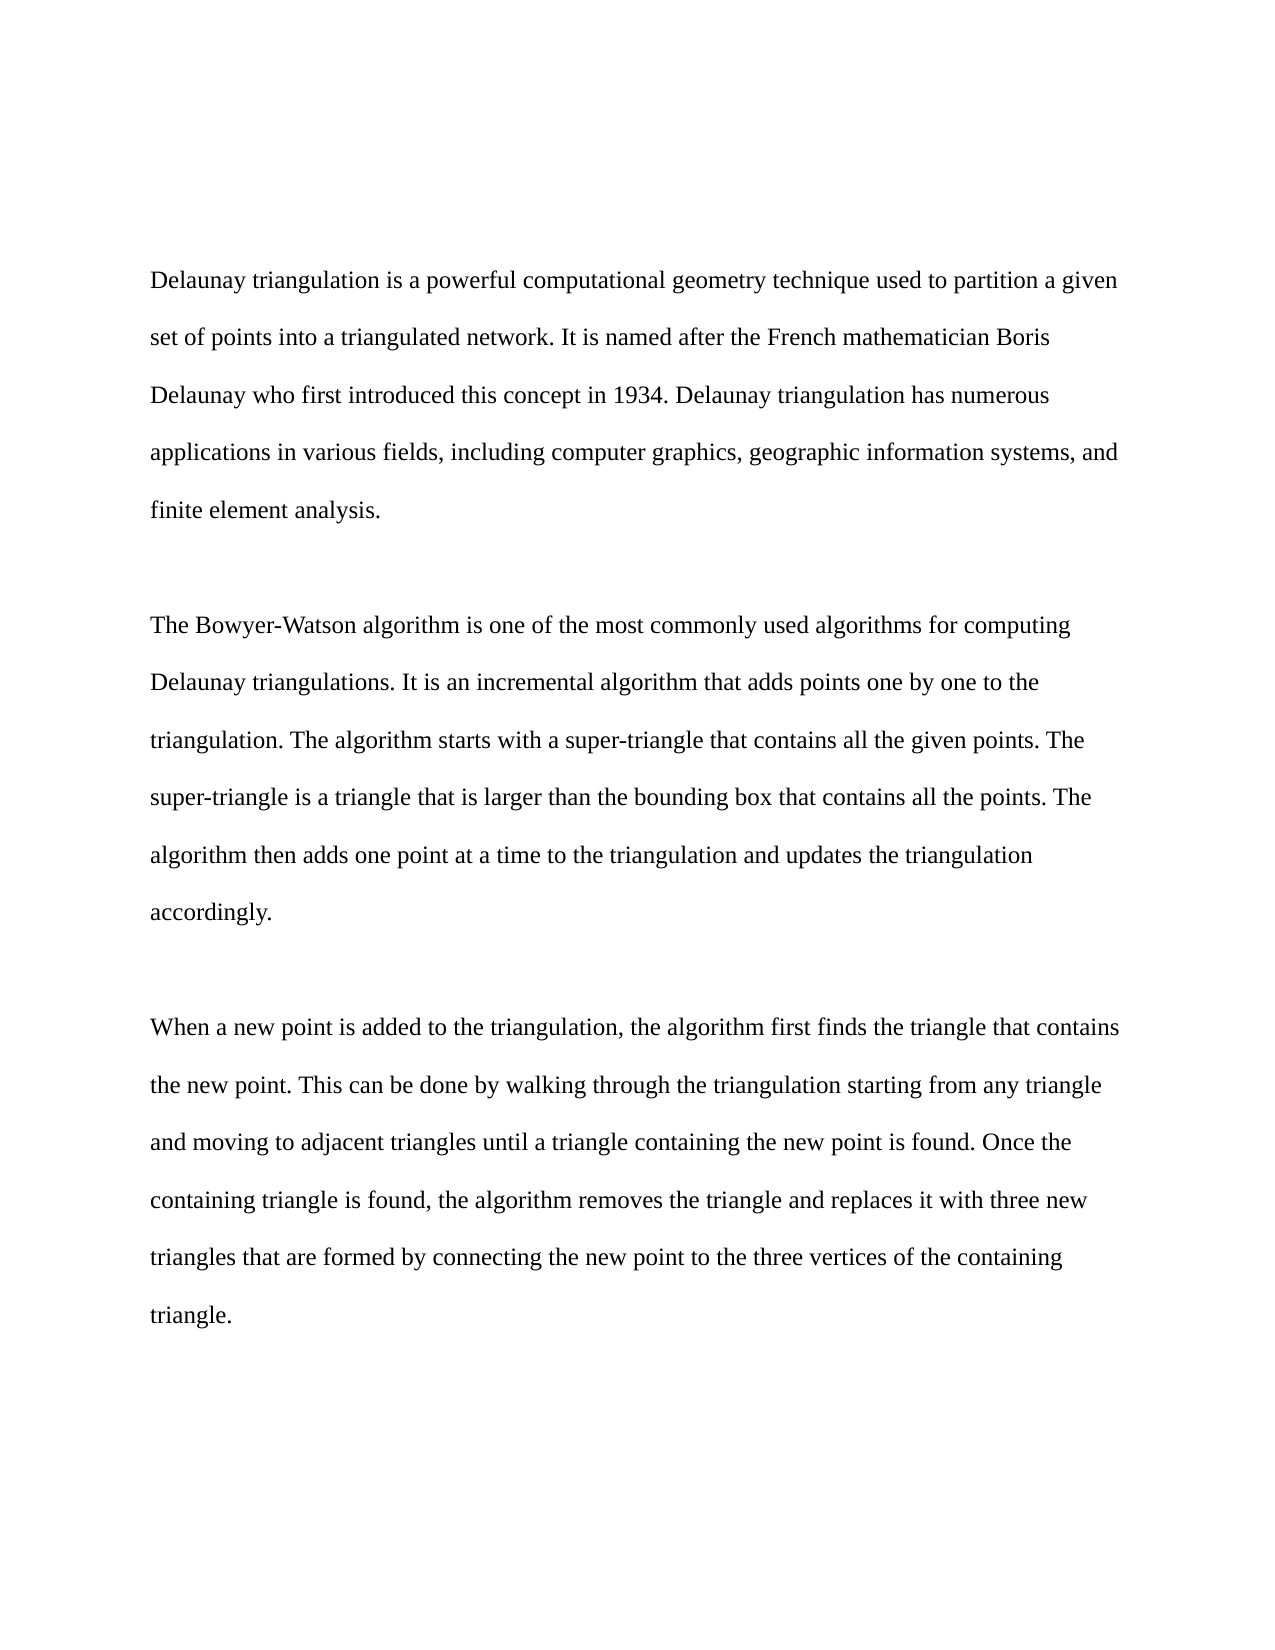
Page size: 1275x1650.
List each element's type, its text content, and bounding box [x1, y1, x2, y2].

text The Bowyer-Watson algorithm is one of the most commonly used algorithms for computing Delaunay triangulations. It is an incremental algorithm that adds points one by one to the triangulation. The algorithm starts with a super-triangle that contains all the given points. The super-triangle is a triangle that is larger than the bounding box that contains all the points. The algorithm then adds one point at a time to the triangulation and updates the triangulation accordingly. [150, 610, 1125, 926]
text Delaunay triangulation is a powerful computational geometry technique used to partition a given set of points into a triangulated network. It is named after the French mathematician Boris Delaunay who first introduced this concept in 1934. Delaunay triangulation has numerous applications in various fields, including computer graphics, geographic information systems, and finite element analysis. [150, 265, 1125, 524]
text When a new point is added to the triangulation, the algorithm first finds the triangle that contains the new point. This can be done by walking through the triangulation starting from any triangle and moving to adjacent triangles until a triangle containing the new point is found. Once the containing triangle is found, the algorithm removes the triangle and replaces it with three new triangles that are formed by connecting the new point to the three vertices of the containing triangle. [150, 1012, 1125, 1329]
